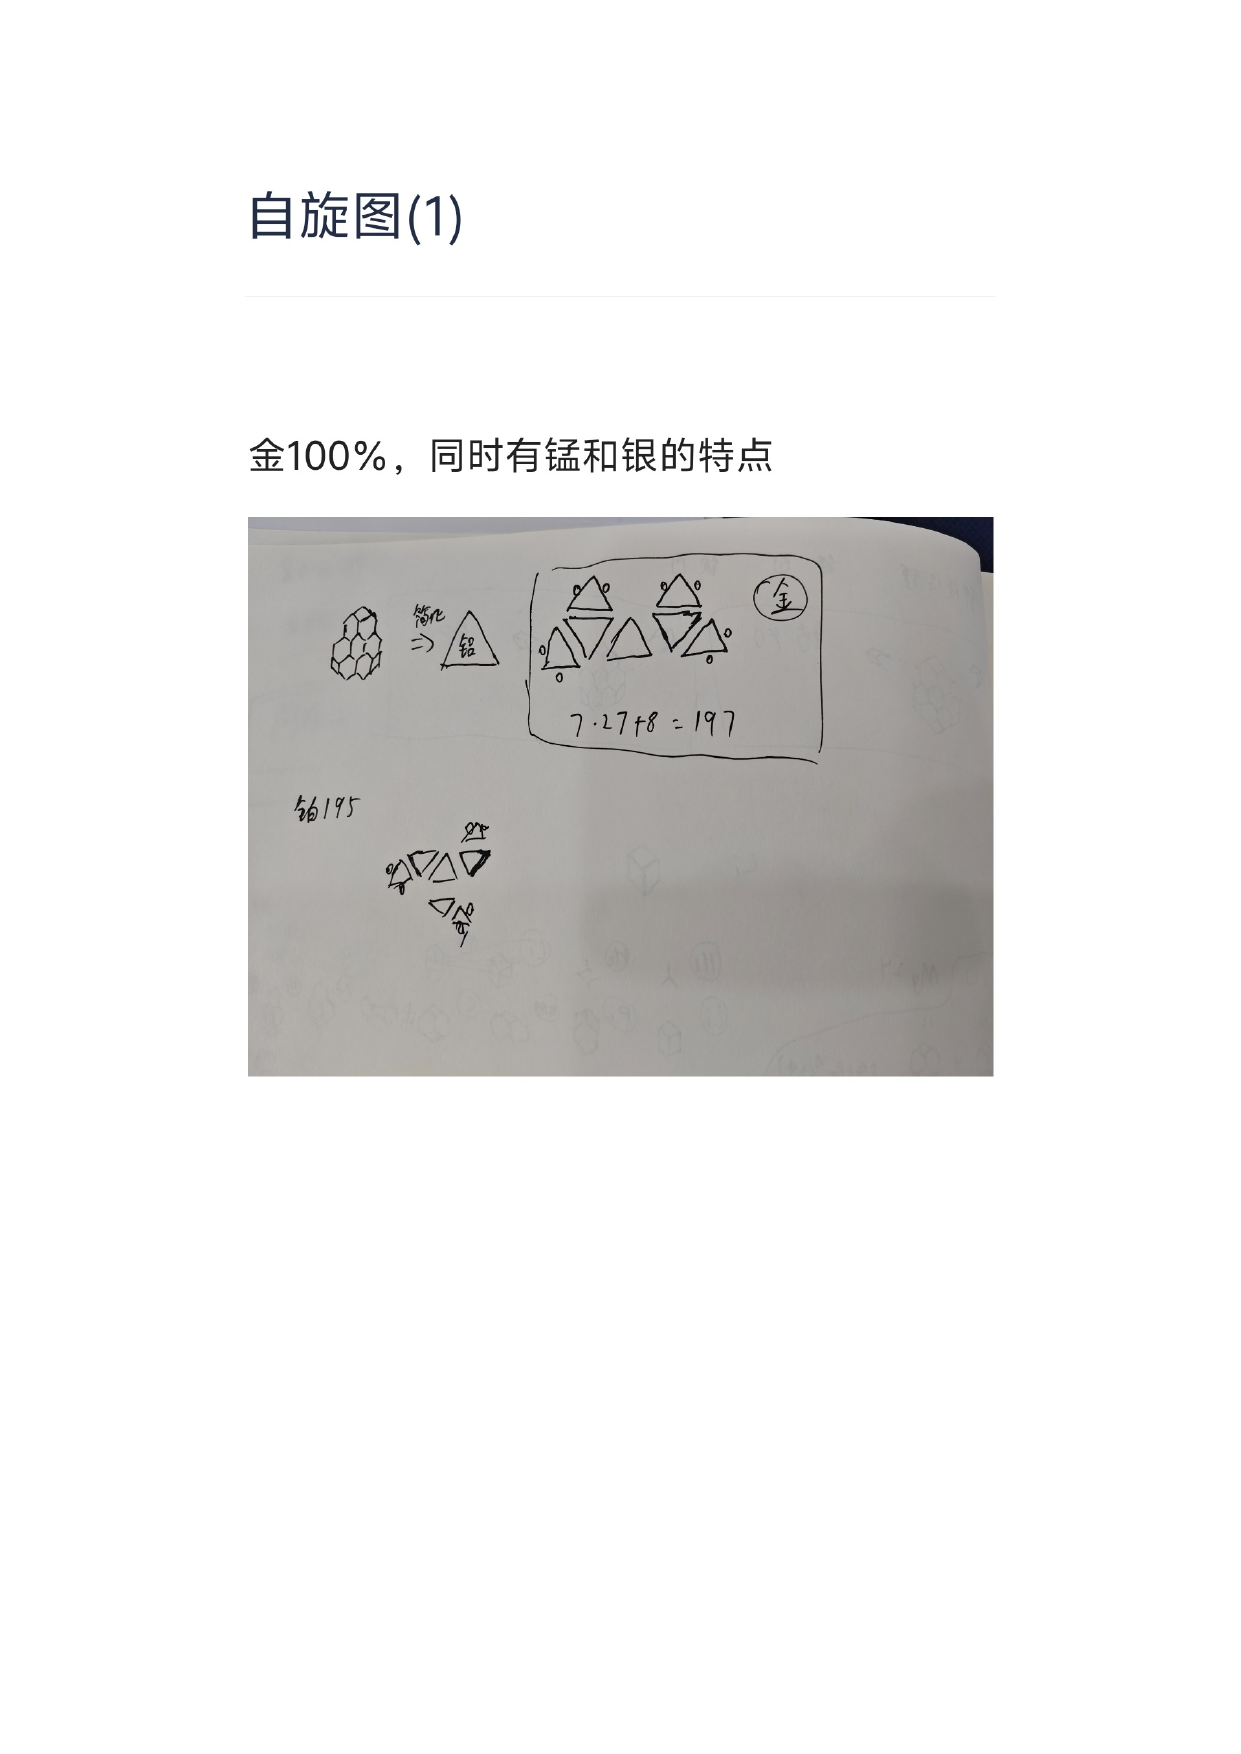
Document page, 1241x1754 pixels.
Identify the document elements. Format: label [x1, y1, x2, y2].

picture [187, 162, 1053, 1129]
